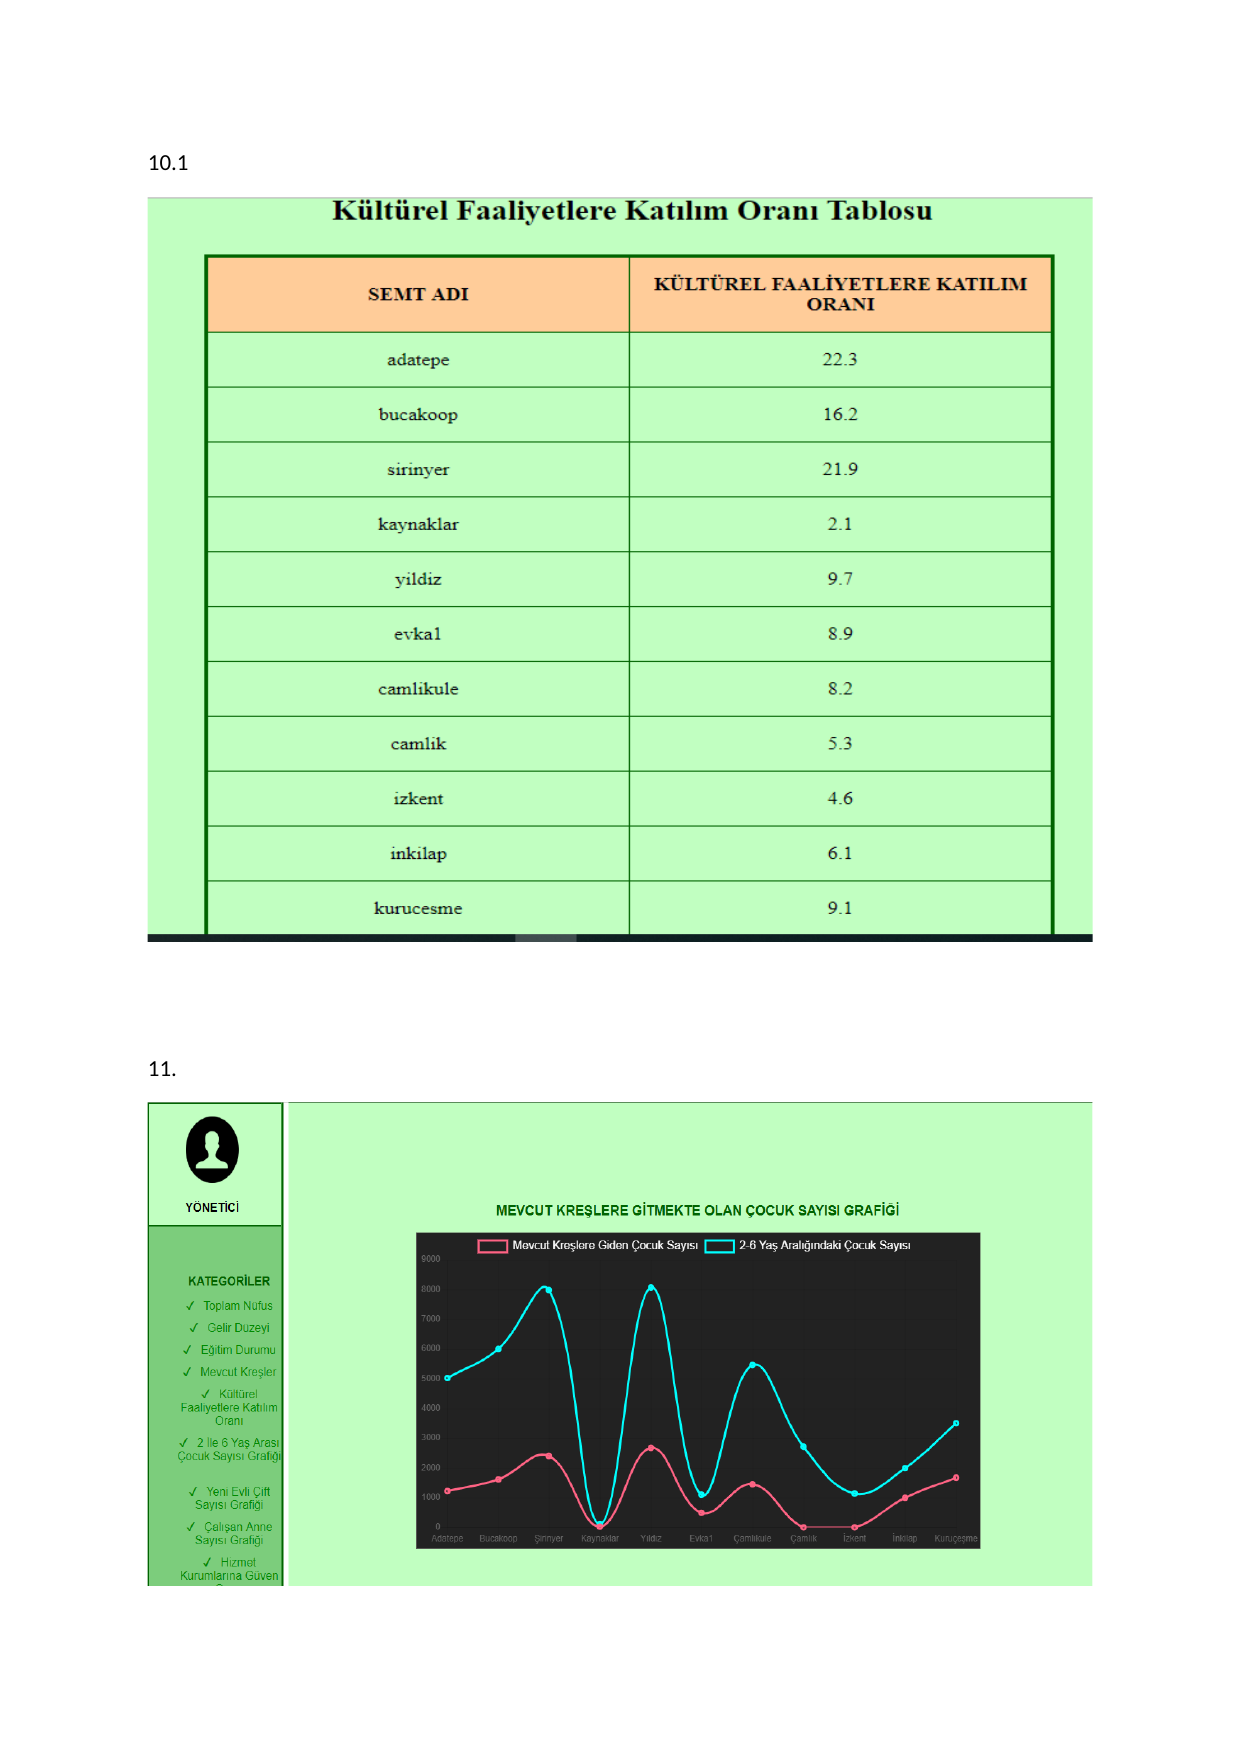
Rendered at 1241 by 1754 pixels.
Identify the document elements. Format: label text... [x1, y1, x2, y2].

picture [147, 194, 1093, 942]
text 10.1 [148, 148, 1093, 176]
text 11. [148, 1054, 1093, 1082]
picture [147, 1100, 1093, 1586]
